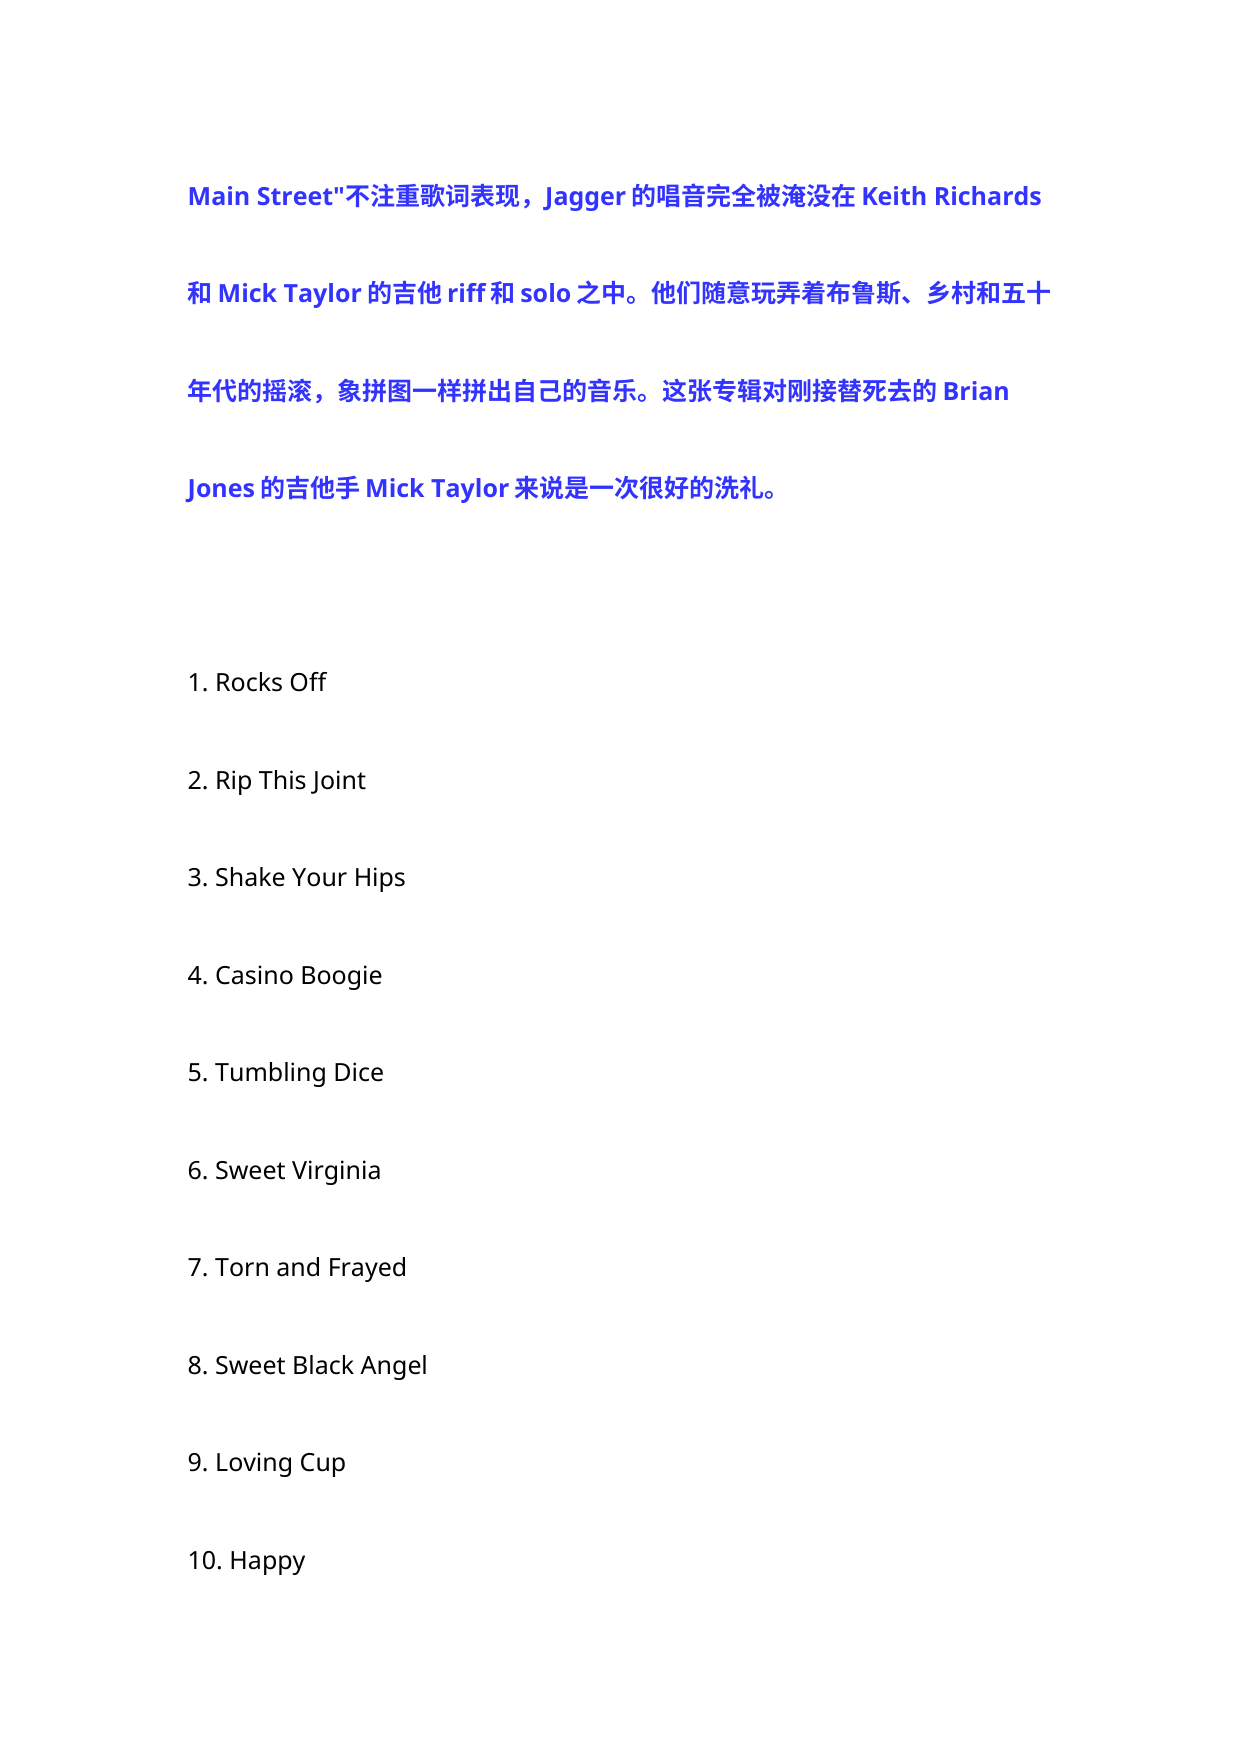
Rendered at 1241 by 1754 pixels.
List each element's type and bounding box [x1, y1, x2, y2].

text [187, 162, 1053, 1592]
